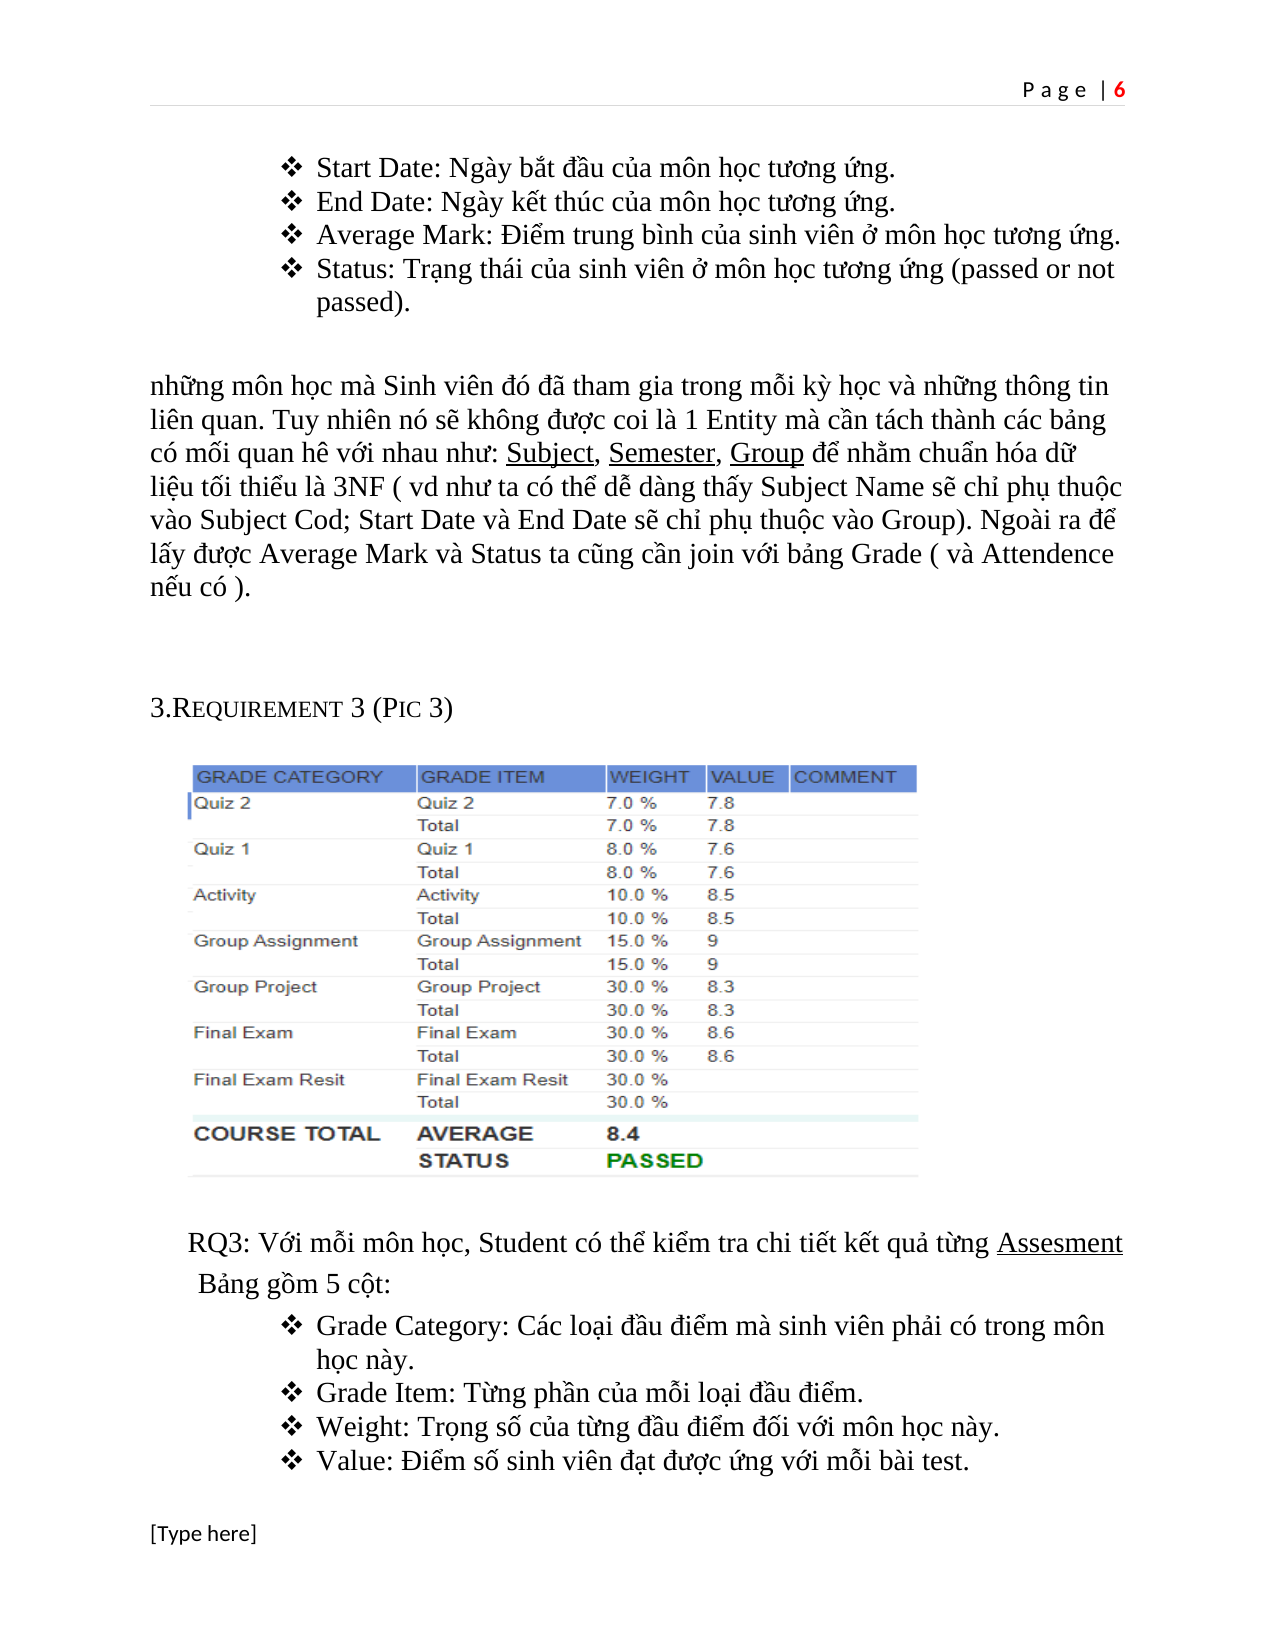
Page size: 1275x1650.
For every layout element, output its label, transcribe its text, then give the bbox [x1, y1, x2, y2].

text RQ3: Với mỗi môn học, Student có thể kiểm tra chi tiết kết quả từng Assesment [187, 1225, 1125, 1258]
list Value: Điểm số sinh viên đạt được ứng với mỗi bài test. [278, 1443, 1124, 1477]
list Status: Trạng thái của sinh viên ở môn học tương ứng (passed or not passed). [278, 251, 1124, 318]
picture [187, 758, 954, 1182]
text Bảng gồm 5 cột: [198, 1267, 1124, 1300]
list Grade Category: Các loại đầu điểm mà sinh viên phải có trong môn học này. [278, 1308, 1124, 1376]
list End Date: Ngày kết thúc của môn học tương ứng. [278, 184, 1124, 217]
subtitle 3.Requirement 3 (Pic 3) [150, 690, 1125, 723]
list Weight: Trọng số của từng đầu điểm đối với môn học này. [278, 1409, 1124, 1443]
list Start Date: Ngày bắt đầu của môn học tương ứng. [278, 150, 1124, 184]
text những môn học mà Sinh viên đó đã tham gia trong mỗi kỳ học và những thông tin liên quan. Tuy nhiên nó sẽ không được coi là 1 Entity mà cần tách thành các bảng có mối quan hê với nhau như: Subject, Semester, Group để nhằm chuẩn hóa dữ liệu tối thiểu là 3NF ( vd như ta có thể dễ dàng thấy Subject Name sẽ chỉ phụ thuộc vào Subject Cod; Start Date và End Date sẽ chỉ phụ thuộc vào Group). Ngoài ra để lấy được Average Mark và Status ta cũng cần join với bảng Grade ( và Attendence nếu có ). [150, 368, 1125, 603]
list Grade Item: Từng phần của mỗi loại đầu điểm. [278, 1376, 1124, 1409]
list Average Mark: Điểm trung bình của sinh viên ở môn học tương ứng. [278, 217, 1124, 251]
